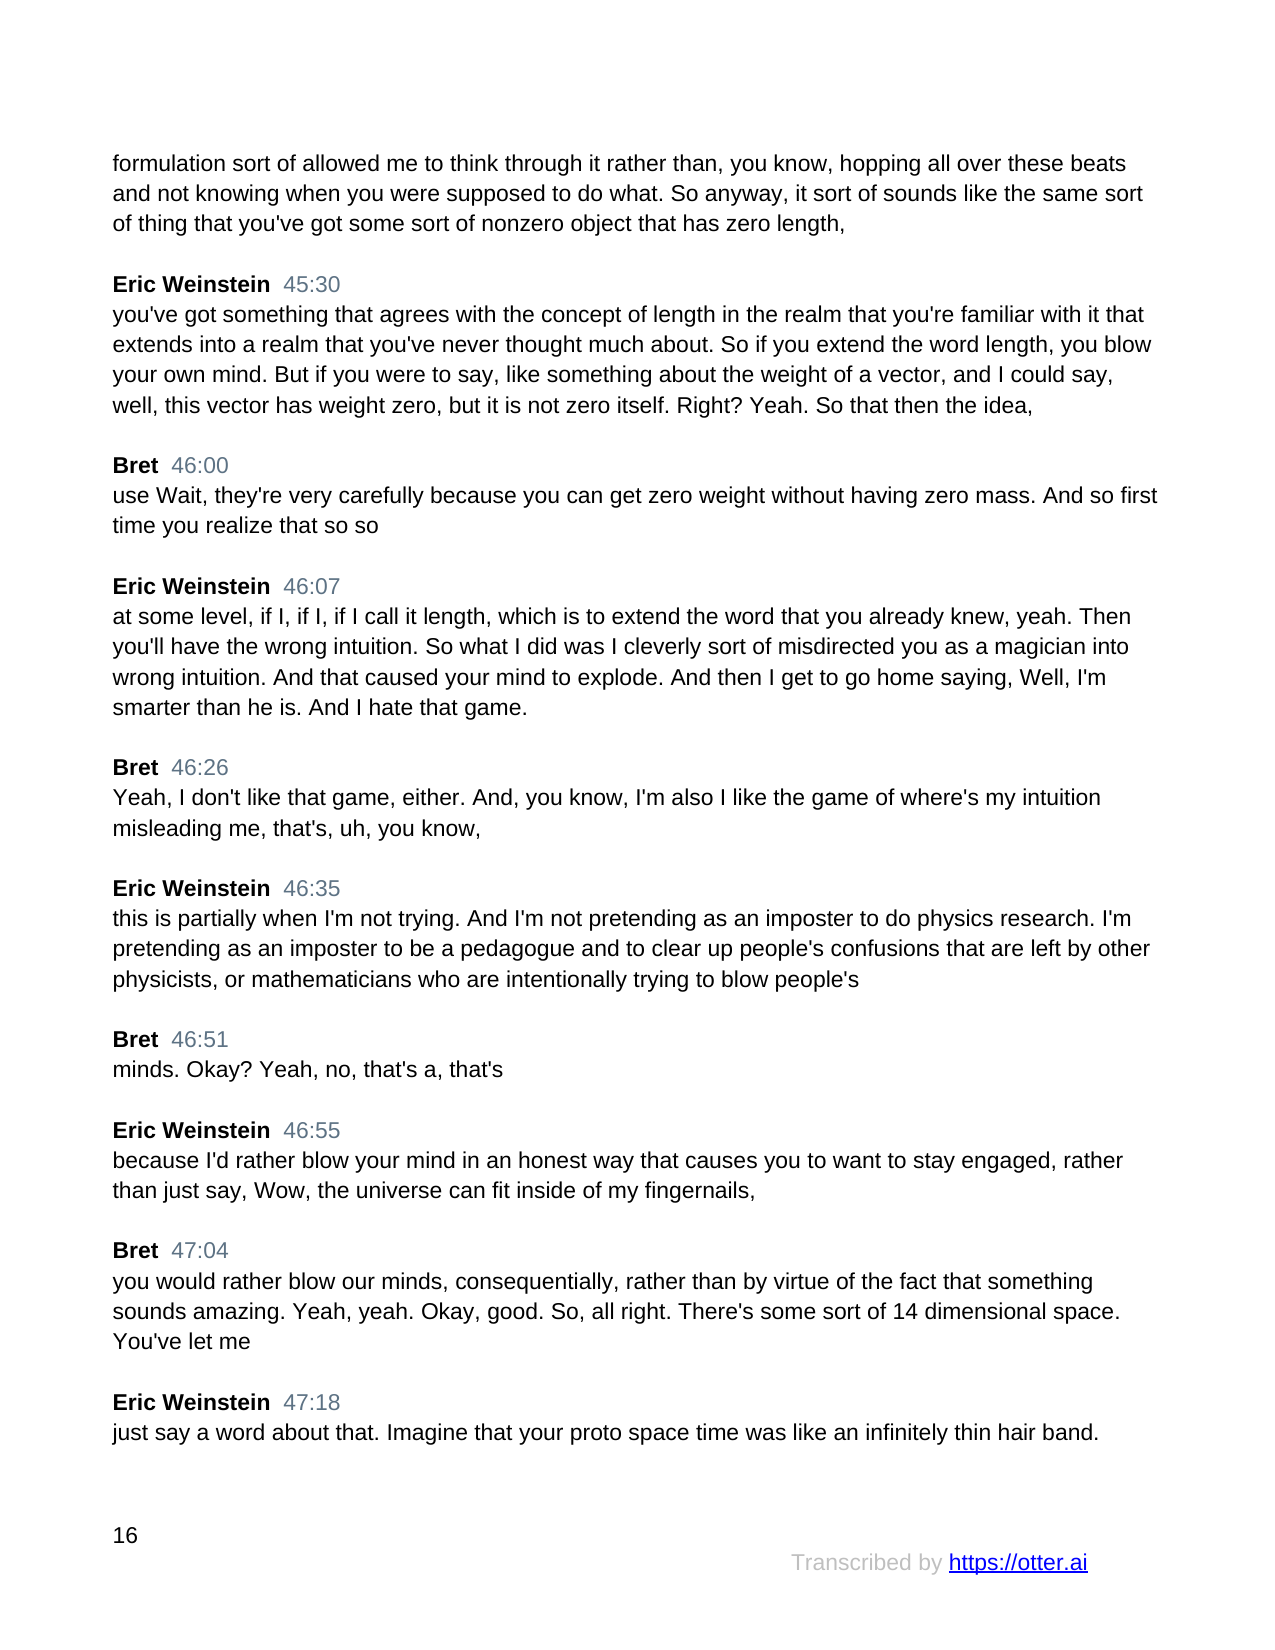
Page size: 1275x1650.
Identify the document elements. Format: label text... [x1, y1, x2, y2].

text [112, 150, 1162, 237]
text Bret 46:51 [112, 1026, 1162, 1052]
text Eric Weinstein 45:30 [112, 271, 1162, 297]
text just say a word about that. Imagine that your proto space time was like an infinitely thin hair band. [112, 1419, 1162, 1445]
text use Wait, they're very carefully because you can get zero weight without having zero mass. And so first time you realize that so so [112, 482, 1162, 539]
text minds. Okay? Yeah, no, that's a, that's [112, 1056, 1162, 1083]
text Eric Weinstein 46:55 [112, 1117, 1162, 1143]
text Eric Weinstein 46:07 [112, 573, 1162, 599]
text this is partially when I'm not trying. And I'm not pretending as an imposter to do physics research. I'm pretending as an imposter to be a pedagogue and to clear up people's confusions that are left by other physicists, or mathematicians who are intentionally trying to blow people's [112, 905, 1162, 992]
text Bret 46:00 [112, 452, 1162, 478]
text at some level, if I, if I, if I call it length, which is to extend the word that you already knew, yeah. Then you'll have the wrong intuition. So what I did was I cleverly sort of misdirected you as a magician into wrong intuition. And that caused your mind to explode. And then I get to go home saying, Well, I'm smarter than he is. And I hate that game. [112, 603, 1162, 720]
text Bret 46:26 [112, 754, 1162, 781]
text Yeah, I don't like that game, either. And, you know, I'm also I like the game of where's my intuition misleading me, that's, uh, you know, [112, 784, 1162, 841]
text you would rather blow our minds, consequentially, rather than by virtue of the fact that something sounds amazing. Yeah, yeah. Okay, good. So, all right. There's some sort of 14 dimensional space. You've let me [112, 1268, 1162, 1354]
text Eric Weinstein 47:18 [112, 1388, 1162, 1415]
text because I'd rather blow your mind in an honest way that causes you to want to stay engaged, rather than just say, Wow, the universe can fit inside of my fingernails, [112, 1147, 1162, 1203]
text Eric Weinstein 46:35 [112, 875, 1162, 901]
text you've got something that agrees with the concept of length in the realm that you're familiar with it that extends into a realm that you've never thought much about. So if you extend the word length, you blow your own mind. But if you were to say, like something about the weight of a vector, and I could say, well, this vector has weight zero, but it is not zero itself. Right? Yeah. So that then the idea, [112, 301, 1162, 418]
text Bret 47:04 [112, 1237, 1162, 1264]
